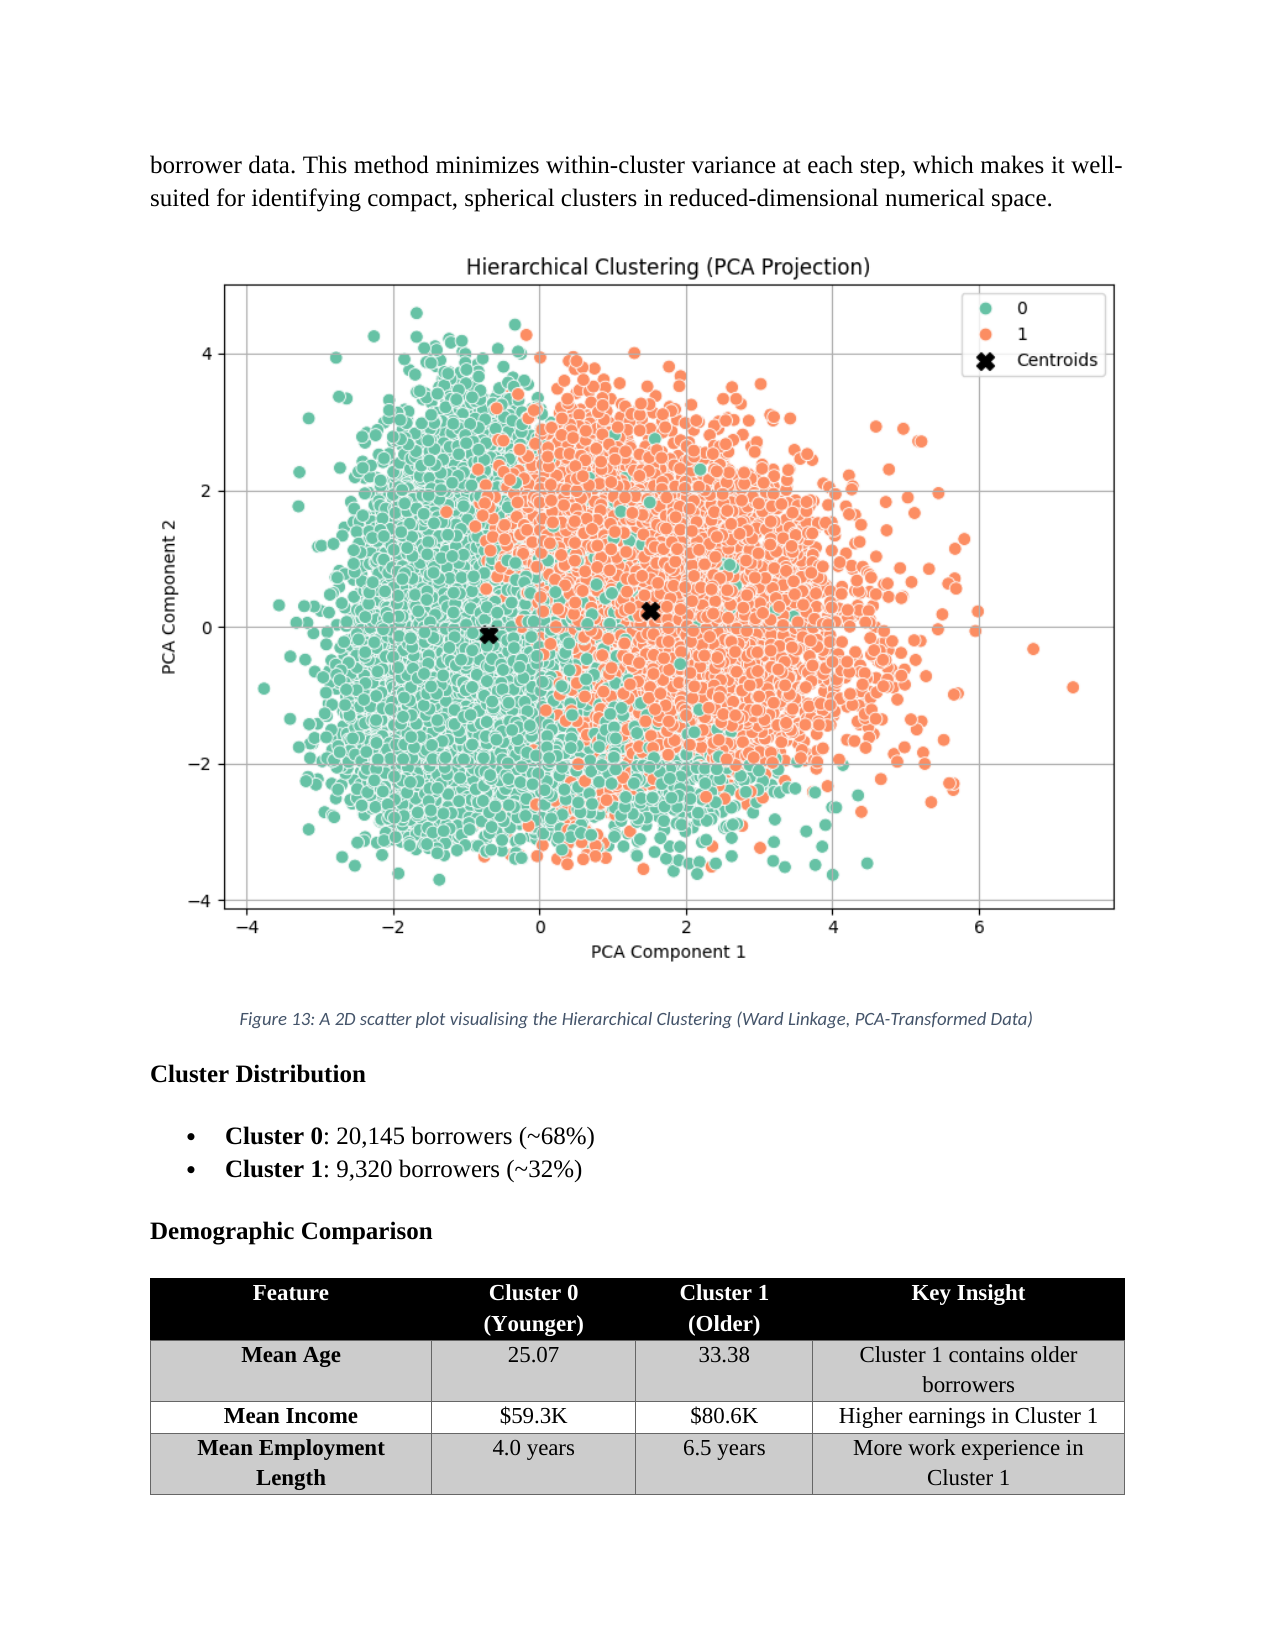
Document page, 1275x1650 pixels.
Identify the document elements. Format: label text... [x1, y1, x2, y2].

table_cell 4.0 years [432, 1434, 635, 1494]
text Figure 13: A 2D scatter plot visualising the Hierarchical Clustering (Ward Linkage, PCA-Transformed Data) [150, 1007, 1125, 1029]
table_cell Mean Income [151, 1402, 431, 1432]
table_header Cluster 1 (Older) [636, 1279, 812, 1340]
table_cell Mean Age [151, 1341, 431, 1401]
table_cell 25.07 [432, 1341, 635, 1401]
table_cell 6.5 years [636, 1434, 812, 1494]
table_header Feature [151, 1279, 431, 1340]
text Cluster Distribution [150, 1059, 1125, 1087]
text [150, 150, 1125, 212]
list Cluster 1: 9,320 borrowers (~32%) [187, 1154, 1125, 1183]
text Demographic Comparison [150, 1216, 1125, 1245]
picture [150, 245, 1125, 974]
table_cell $59.3K [432, 1402, 635, 1432]
table_cell $80.6K [636, 1402, 812, 1432]
table_cell Mean Employment Length [151, 1434, 431, 1494]
table_cell Cluster 1 contains older borrowers [813, 1341, 1124, 1401]
table_cell 33.38 [636, 1341, 812, 1401]
table_cell Higher earnings in Cluster 1 [813, 1402, 1124, 1432]
table_header Key Insight [813, 1279, 1124, 1340]
table_cell More work experience in Cluster 1 [813, 1434, 1124, 1494]
table_header Cluster 0 (Younger) [432, 1279, 635, 1340]
list Cluster 0: 20,145 borrowers (~68%) [187, 1121, 1125, 1150]
